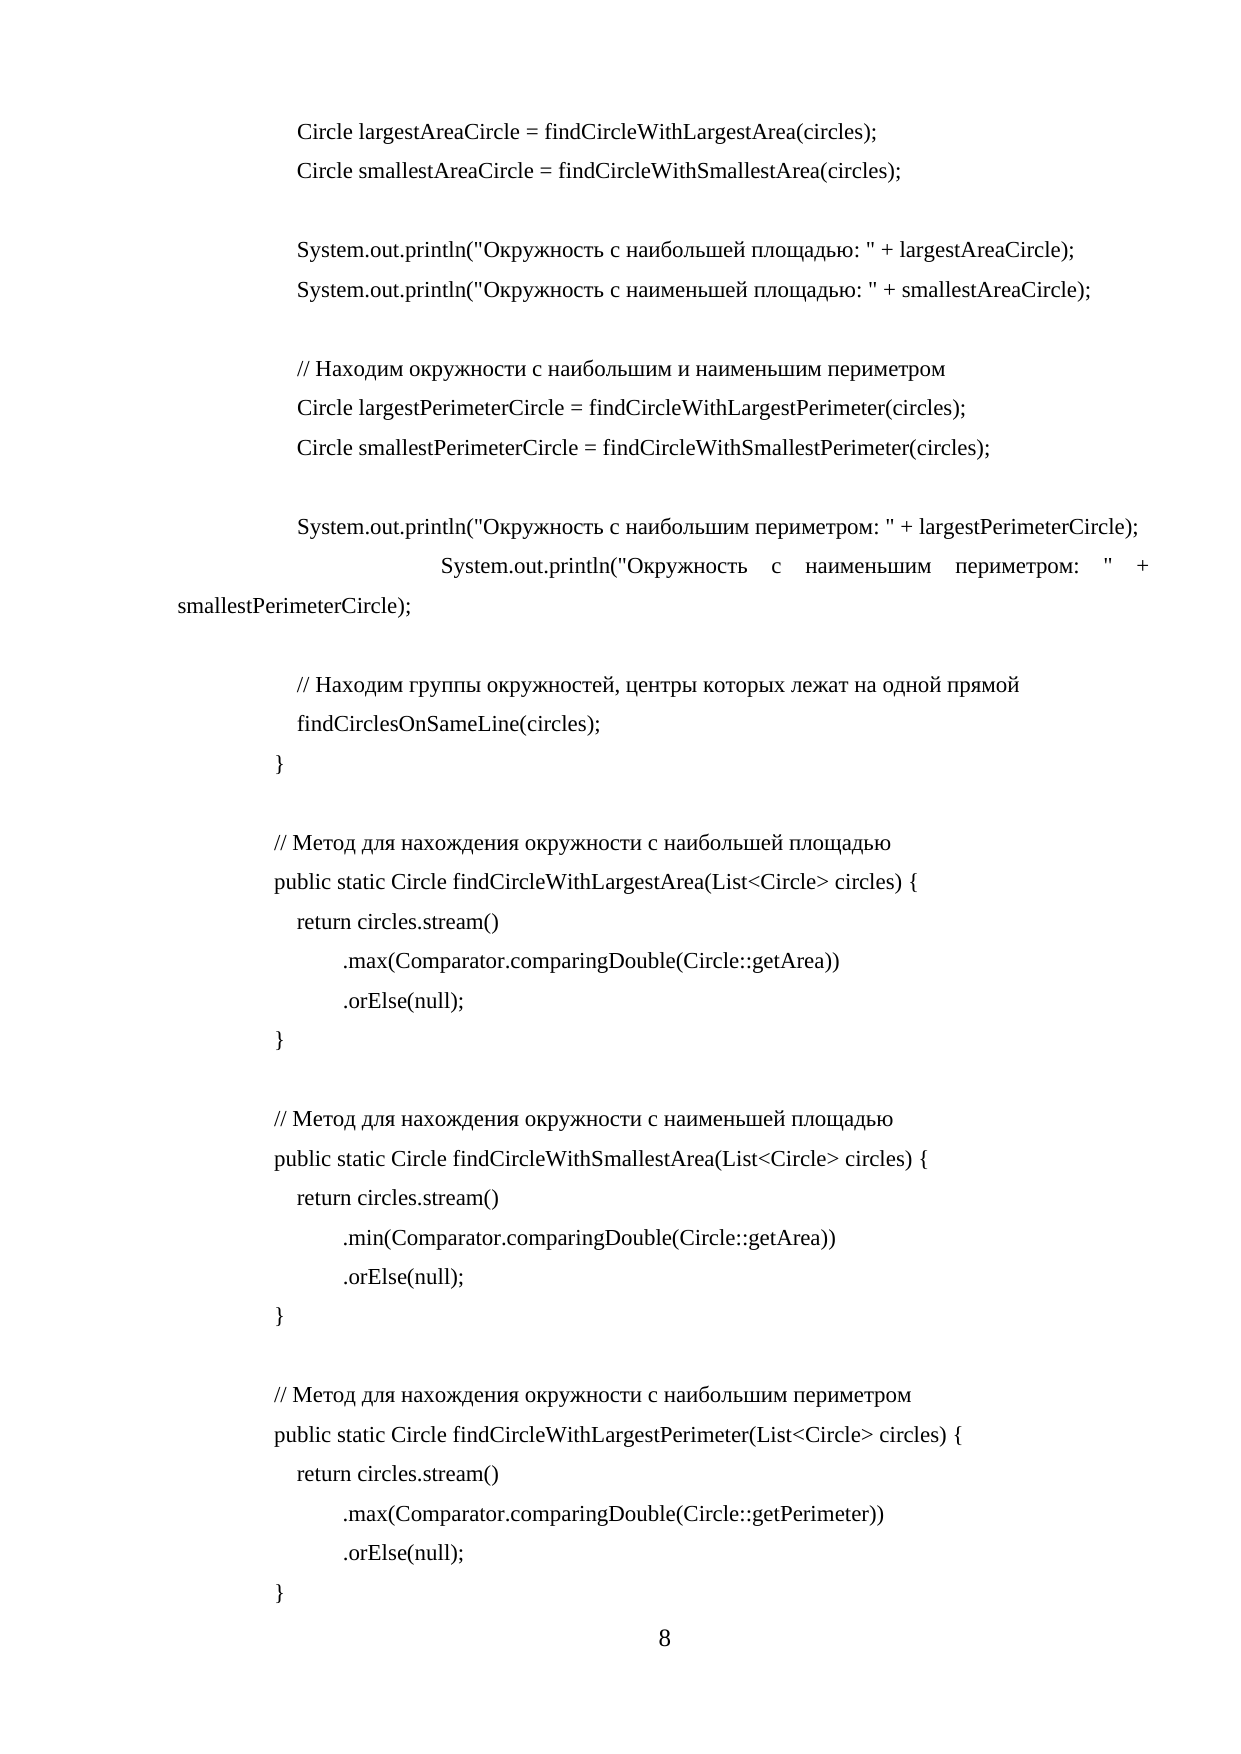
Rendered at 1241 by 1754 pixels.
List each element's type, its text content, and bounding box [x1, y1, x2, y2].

text // Метод для нахождения окружности с наибольшим периметром [177, 1381, 1152, 1408]
text return circles.stream() [177, 1460, 1152, 1487]
text Circle smallestPerimeterCircle = findCircleWithSmallestPerimeter(circles); [177, 434, 1152, 460]
text .orElse(null); [177, 987, 1152, 1013]
text System.out.println("Окружность с наименьшей площадью: " + smallestAreaCircle); [177, 276, 1152, 302]
text } [177, 1026, 1152, 1052]
text // Метод для нахождения окружности с наибольшей площадью [177, 829, 1152, 855]
text // Метод для нахождения окружности с наименьшей площадью [177, 1105, 1152, 1131]
text public static Circle findCircleWithLargestPerimeter(List<Circle> circles) { [177, 1421, 1152, 1447]
text .orElse(null); [177, 1539, 1152, 1566]
text return circles.stream() [177, 1184, 1152, 1210]
text .max(Comparator.comparingDouble(Circle::getArea)) [177, 947, 1152, 973]
text System.out.println("Окружность с наибольшей площадью: " + largestAreaCircle); [177, 237, 1152, 263]
text .orElse(null); [177, 1263, 1152, 1289]
text System.out.println("Окружность с наибольшим периметром: " + largestPerimeterCircle); [177, 513, 1152, 539]
text } [177, 750, 1152, 776]
text public static Circle findCircleWithLargestArea(List<Circle> circles) { [177, 868, 1152, 894]
text findCirclesOnSameLine(circles); [177, 710, 1152, 737]
text Circle smallestAreaCircle = findCircleWithSmallestArea(circles); [177, 158, 1152, 184]
text Circle largestPerimeterCircle = findCircleWithLargestPerimeter(circles); [177, 394, 1152, 421]
text System.out.println("Окружность с наименьшим периметром: " + smallestPerimeterCircle); [177, 552, 1152, 618]
text Circle largestAreaCircle = findCircleWithLargestArea(circles); [177, 118, 1152, 144]
text } [177, 1302, 1152, 1329]
text .max(Comparator.comparingDouble(Circle::getPerimeter)) [177, 1500, 1152, 1526]
text } [177, 1579, 1152, 1605]
text public static Circle findCircleWithSmallestArea(List<Circle> circles) { [177, 1144, 1152, 1171]
text .min(Comparator.comparingDouble(Circle::getArea)) [177, 1223, 1152, 1250]
text // Находим окружности с наибольшим и наименьшим периметром [177, 355, 1152, 381]
text // Находим группы окружностей, центры которых лежат на одной прямой [177, 671, 1152, 697]
text return circles.stream() [177, 908, 1152, 934]
